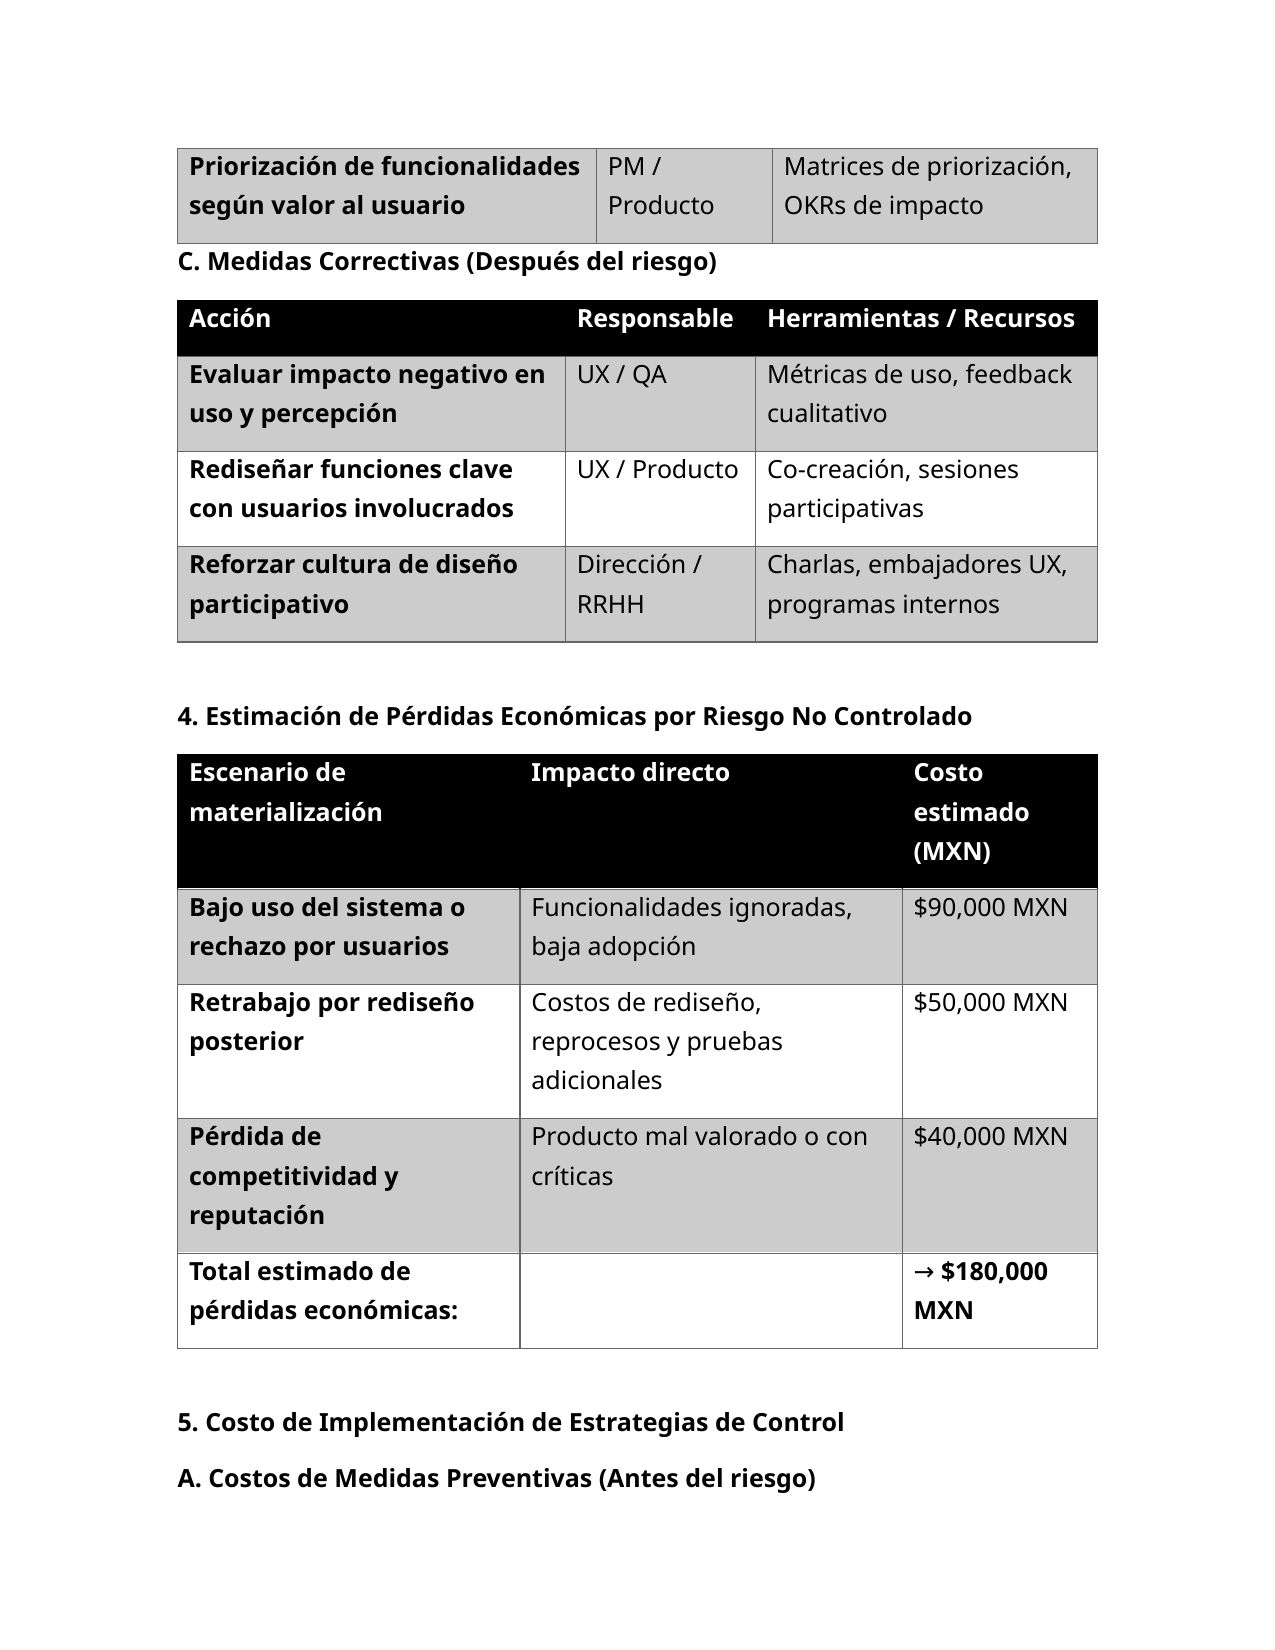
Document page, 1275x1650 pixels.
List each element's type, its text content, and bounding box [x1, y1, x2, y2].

table_cell Bajo uso del sistema o rechazo por usuarios [178, 890, 519, 984]
table_header Responsable [566, 301, 755, 356]
table_cell Pérdida de competitividad y reputación [178, 1119, 519, 1252]
table_cell Total estimado de pérdidas económicas: [178, 1254, 519, 1348]
text 5. Costo de Implementación de Estrategias de Control [177, 1404, 1098, 1438]
text A. Costos de Medidas Preventivas (Antes del riesgo) [177, 1460, 1098, 1494]
table_cell Reforzar cultura de diseño participativo [178, 547, 565, 641]
table_header Costo estimado (MXN) [903, 755, 1097, 888]
table_cell Charlas, embajadores UX, programas internos [756, 547, 1097, 641]
table_cell $90,000 MXN [903, 890, 1097, 984]
table_cell Priorización de funcionalidades según valor al usuario [178, 149, 596, 243]
table_cell Rediseñar funciones clave con usuarios involucrados [178, 452, 565, 546]
table_header Herramientas / Recursos [756, 301, 1097, 356]
table_header Impacto directo [521, 755, 902, 888]
table_cell UX / Producto [566, 452, 755, 546]
table_cell Métricas de uso, feedback cualitativo [756, 357, 1097, 451]
table_cell Dirección / RRHH [566, 547, 755, 641]
table_cell Costos de rediseño, reprocesos y pruebas adicionales [521, 985, 902, 1118]
table_cell UX / QA [566, 357, 755, 451]
table_header Escenario de materialización [178, 755, 519, 888]
table_cell Matrices de priorización, OKRs de impacto [773, 149, 1097, 243]
table_cell Co-creación, sesiones participativas [756, 452, 1097, 546]
table_cell Funcionalidades ignoradas, baja adopción [521, 890, 902, 984]
table_cell [521, 1254, 902, 1348]
table_cell Producto mal valorado o con críticas [521, 1119, 902, 1252]
table_cell $50,000 MXN [903, 985, 1097, 1118]
table_cell Evaluar impacto negativo en uso y percepción [178, 357, 565, 451]
table_cell $40,000 MXN [903, 1119, 1097, 1252]
text C. Medidas Correctivas (Después del riesgo) [177, 244, 1098, 278]
table_cell Retrabajo por rediseño posterior [178, 985, 519, 1118]
table_cell PM / Producto [597, 149, 772, 243]
table_header Acción [178, 301, 565, 356]
text 4. Estimación de Pérdidas Económicas por Riesgo No Controlado [177, 698, 1098, 732]
table_cell → $180,000 MXN [903, 1254, 1097, 1348]
